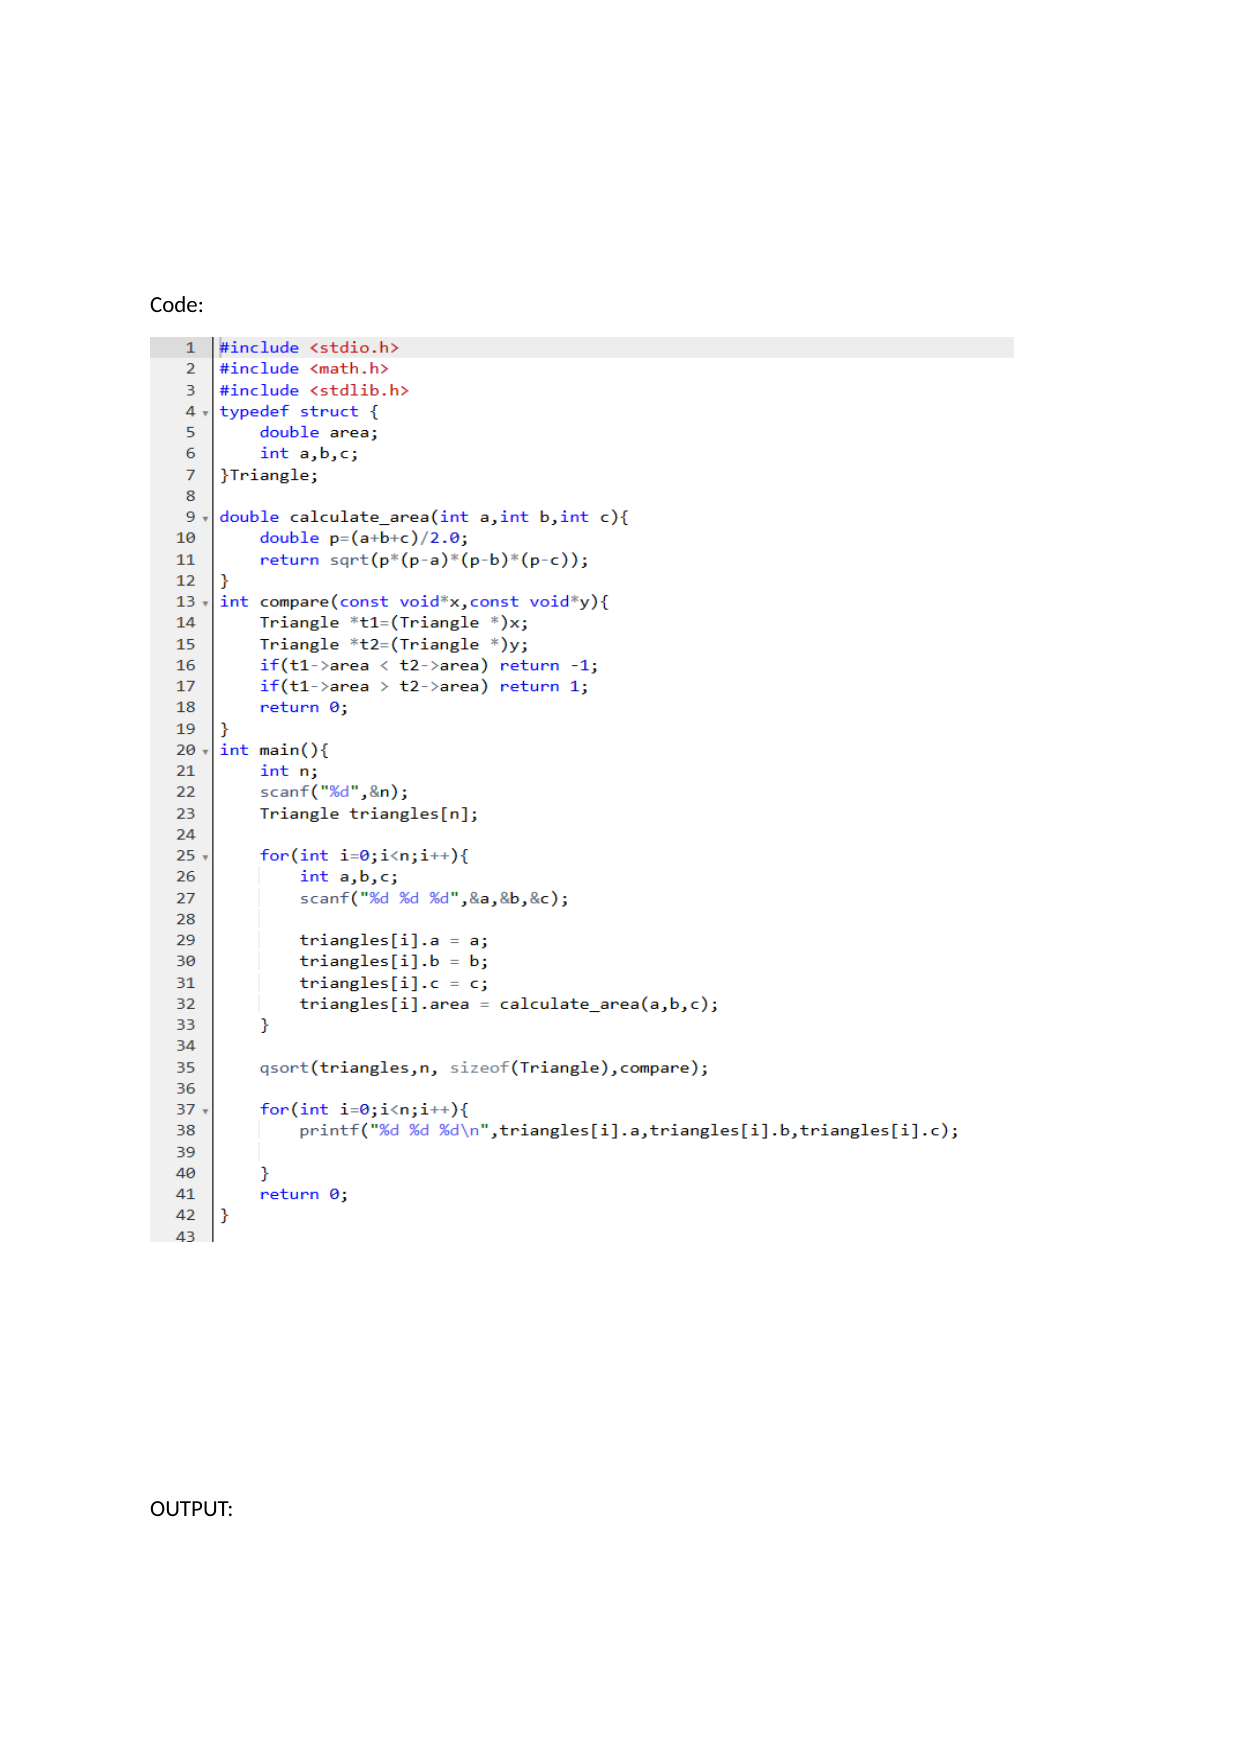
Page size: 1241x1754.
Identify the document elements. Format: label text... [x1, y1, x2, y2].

text Code: [150, 291, 1090, 319]
text OUTPUT: [150, 1494, 1090, 1522]
picture [150, 337, 1014, 1242]
